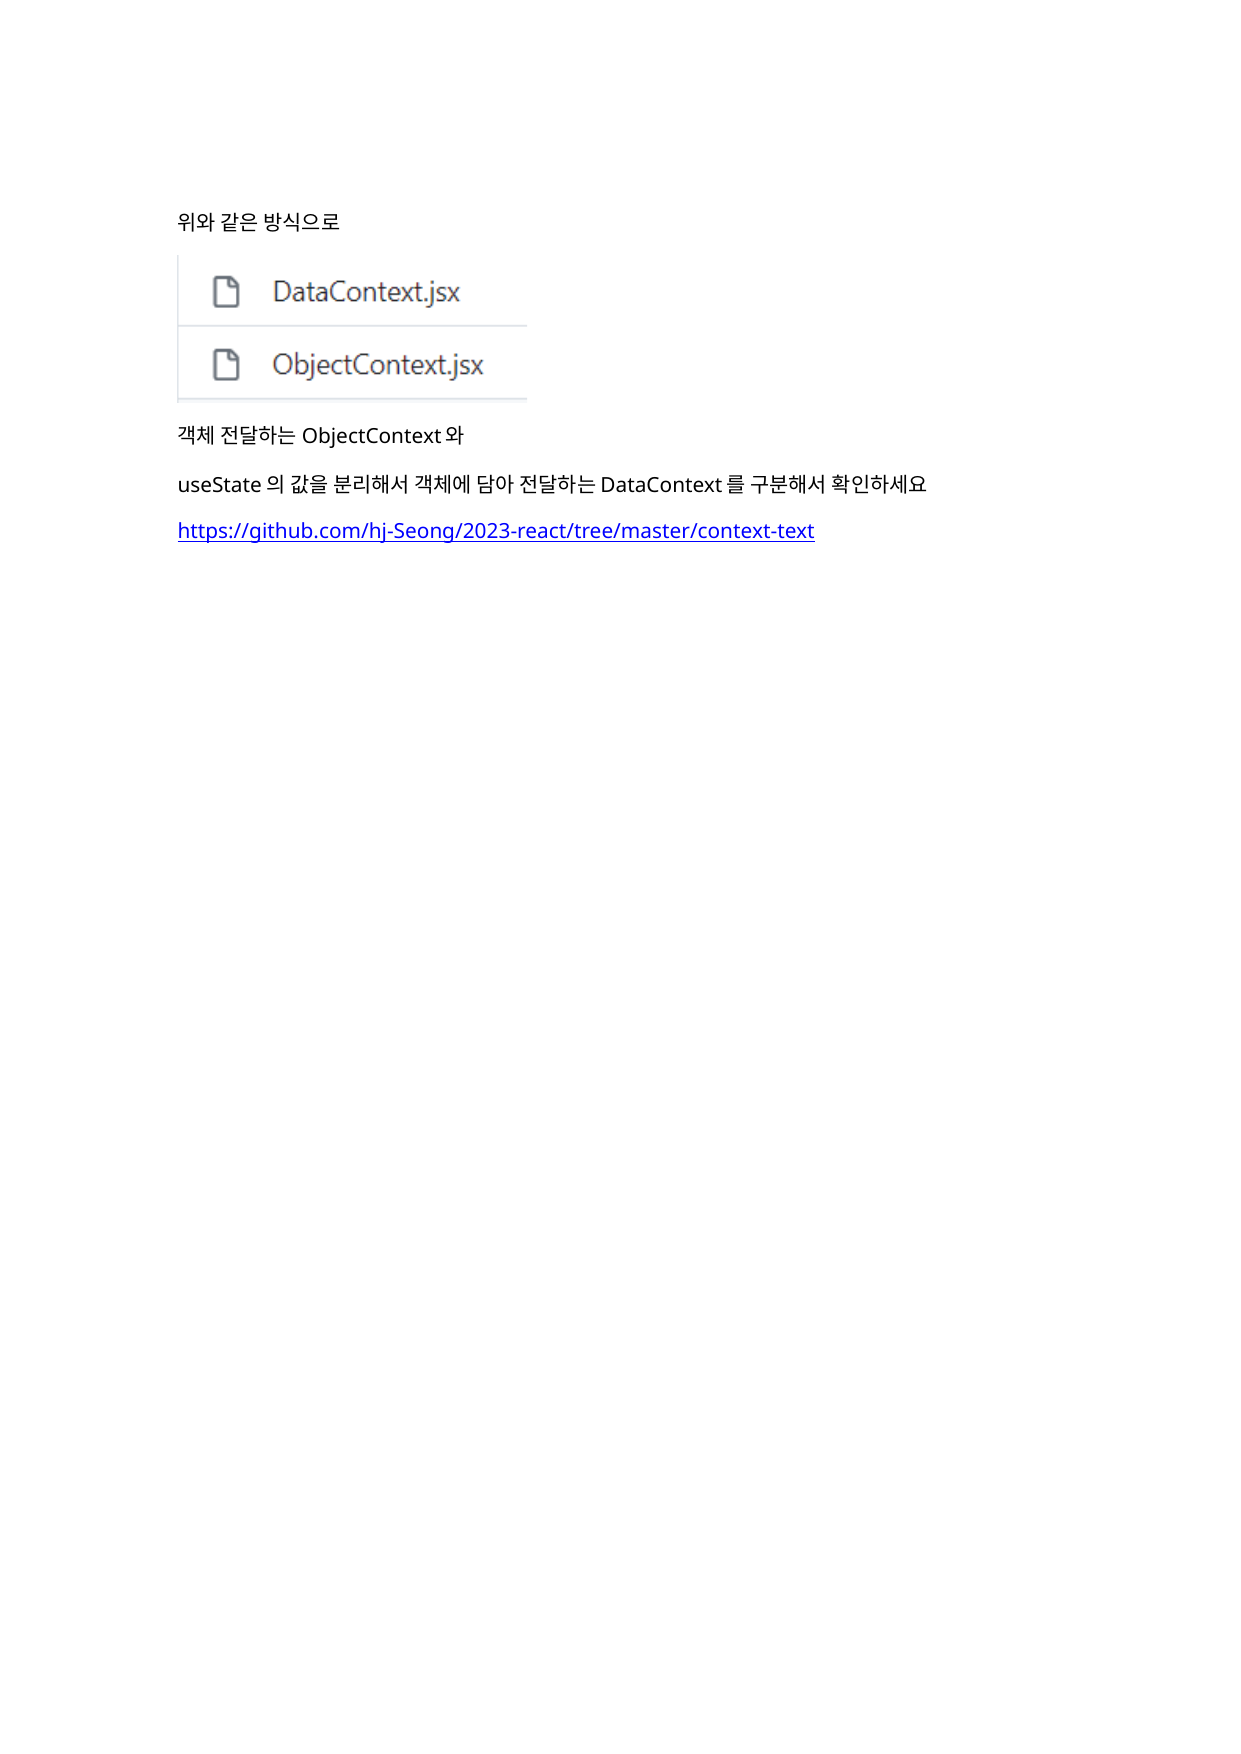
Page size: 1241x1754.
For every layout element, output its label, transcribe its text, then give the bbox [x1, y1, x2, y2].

picture [177, 255, 528, 403]
text https://github.com/hj-Seong/2023-react/tree/master/context-text [177, 516, 1063, 545]
text useState의 값을 분리해서 객체에 담아 전달하는DataContext를 구분해서 확인하세요 [177, 468, 1063, 498]
text 위와 같은 방식으로 [177, 207, 1063, 237]
text 객체 전달하는 ObjectContext와 [177, 419, 1063, 450]
